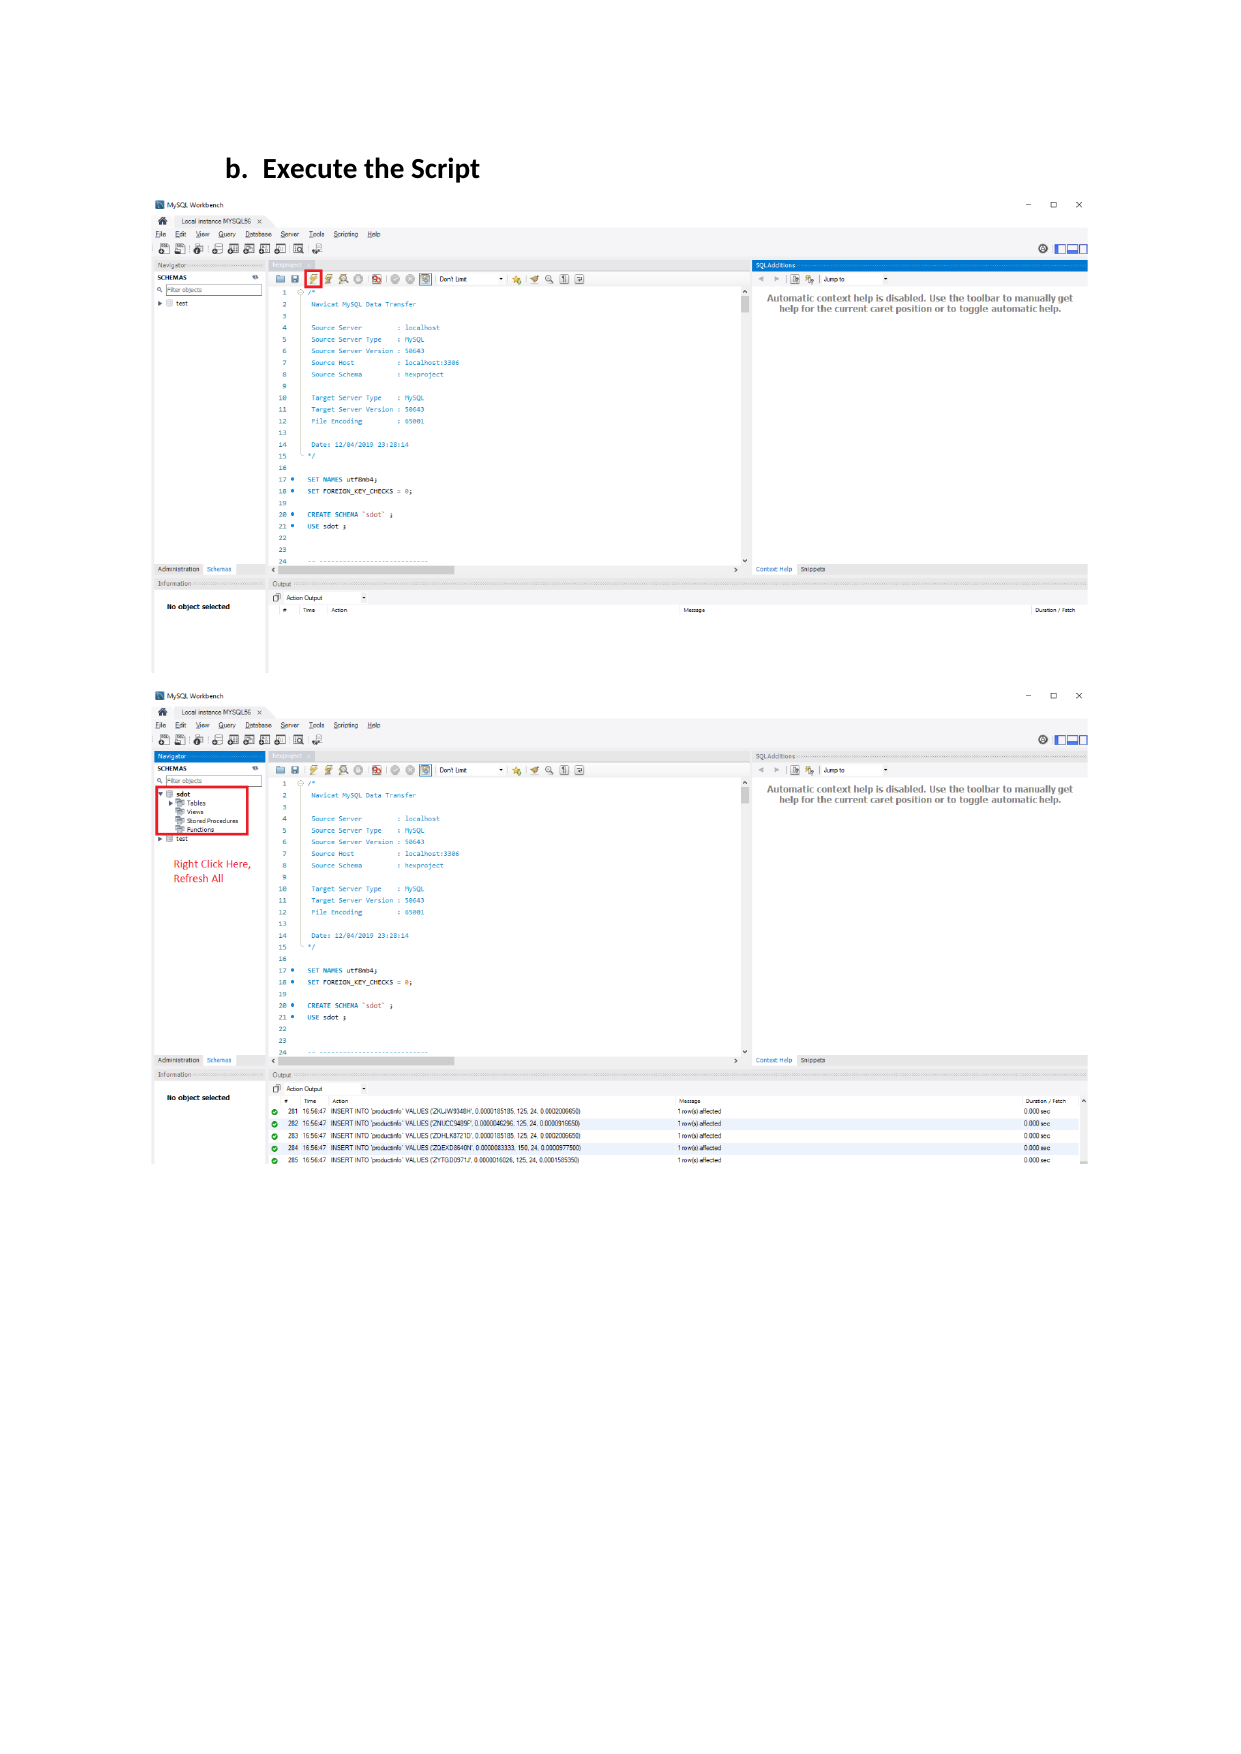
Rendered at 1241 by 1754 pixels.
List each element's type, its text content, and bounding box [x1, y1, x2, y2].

list Execute the Script [225, 150, 1090, 186]
picture [150, 196, 1087, 671]
picture [150, 687, 1087, 1162]
